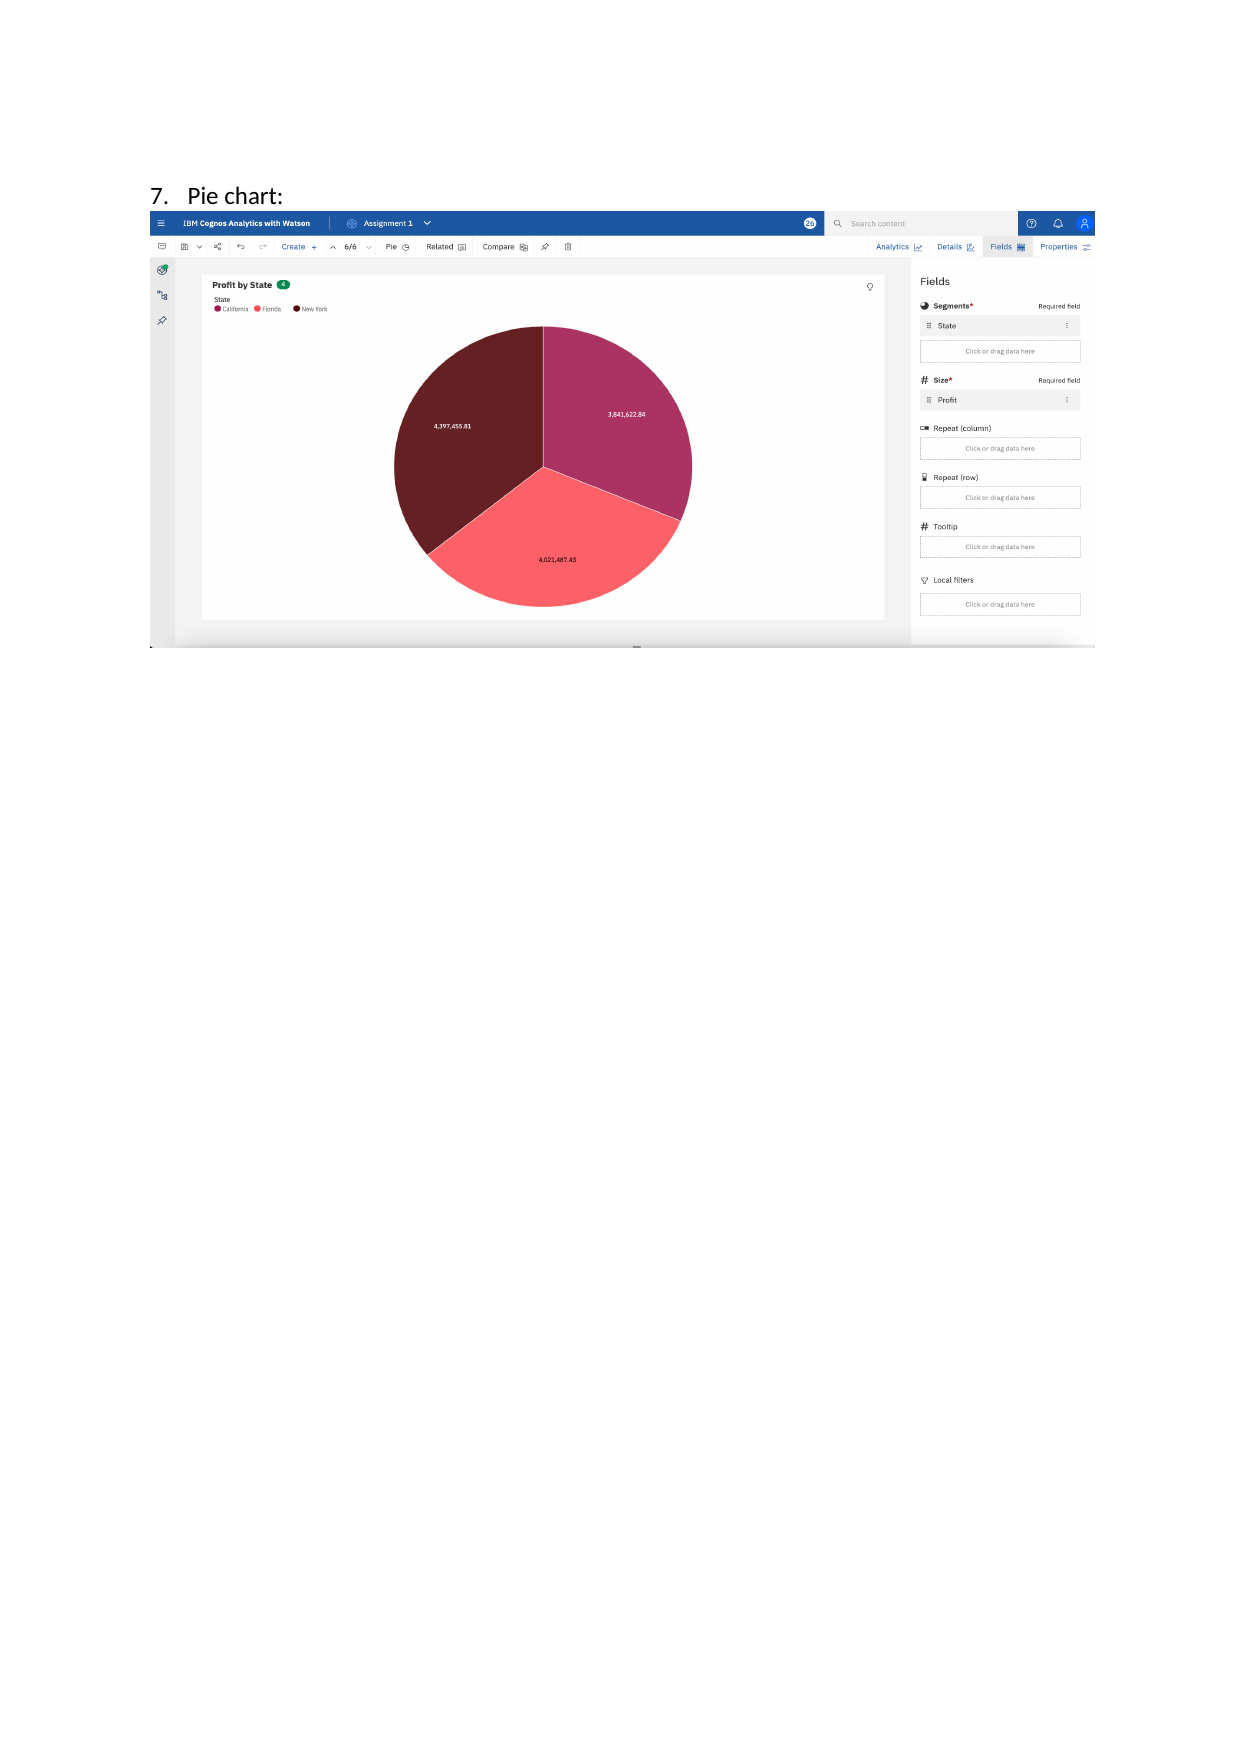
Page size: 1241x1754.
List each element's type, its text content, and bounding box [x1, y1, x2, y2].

picture [150, 211, 1095, 648]
list Pie chart: [150, 181, 1090, 211]
